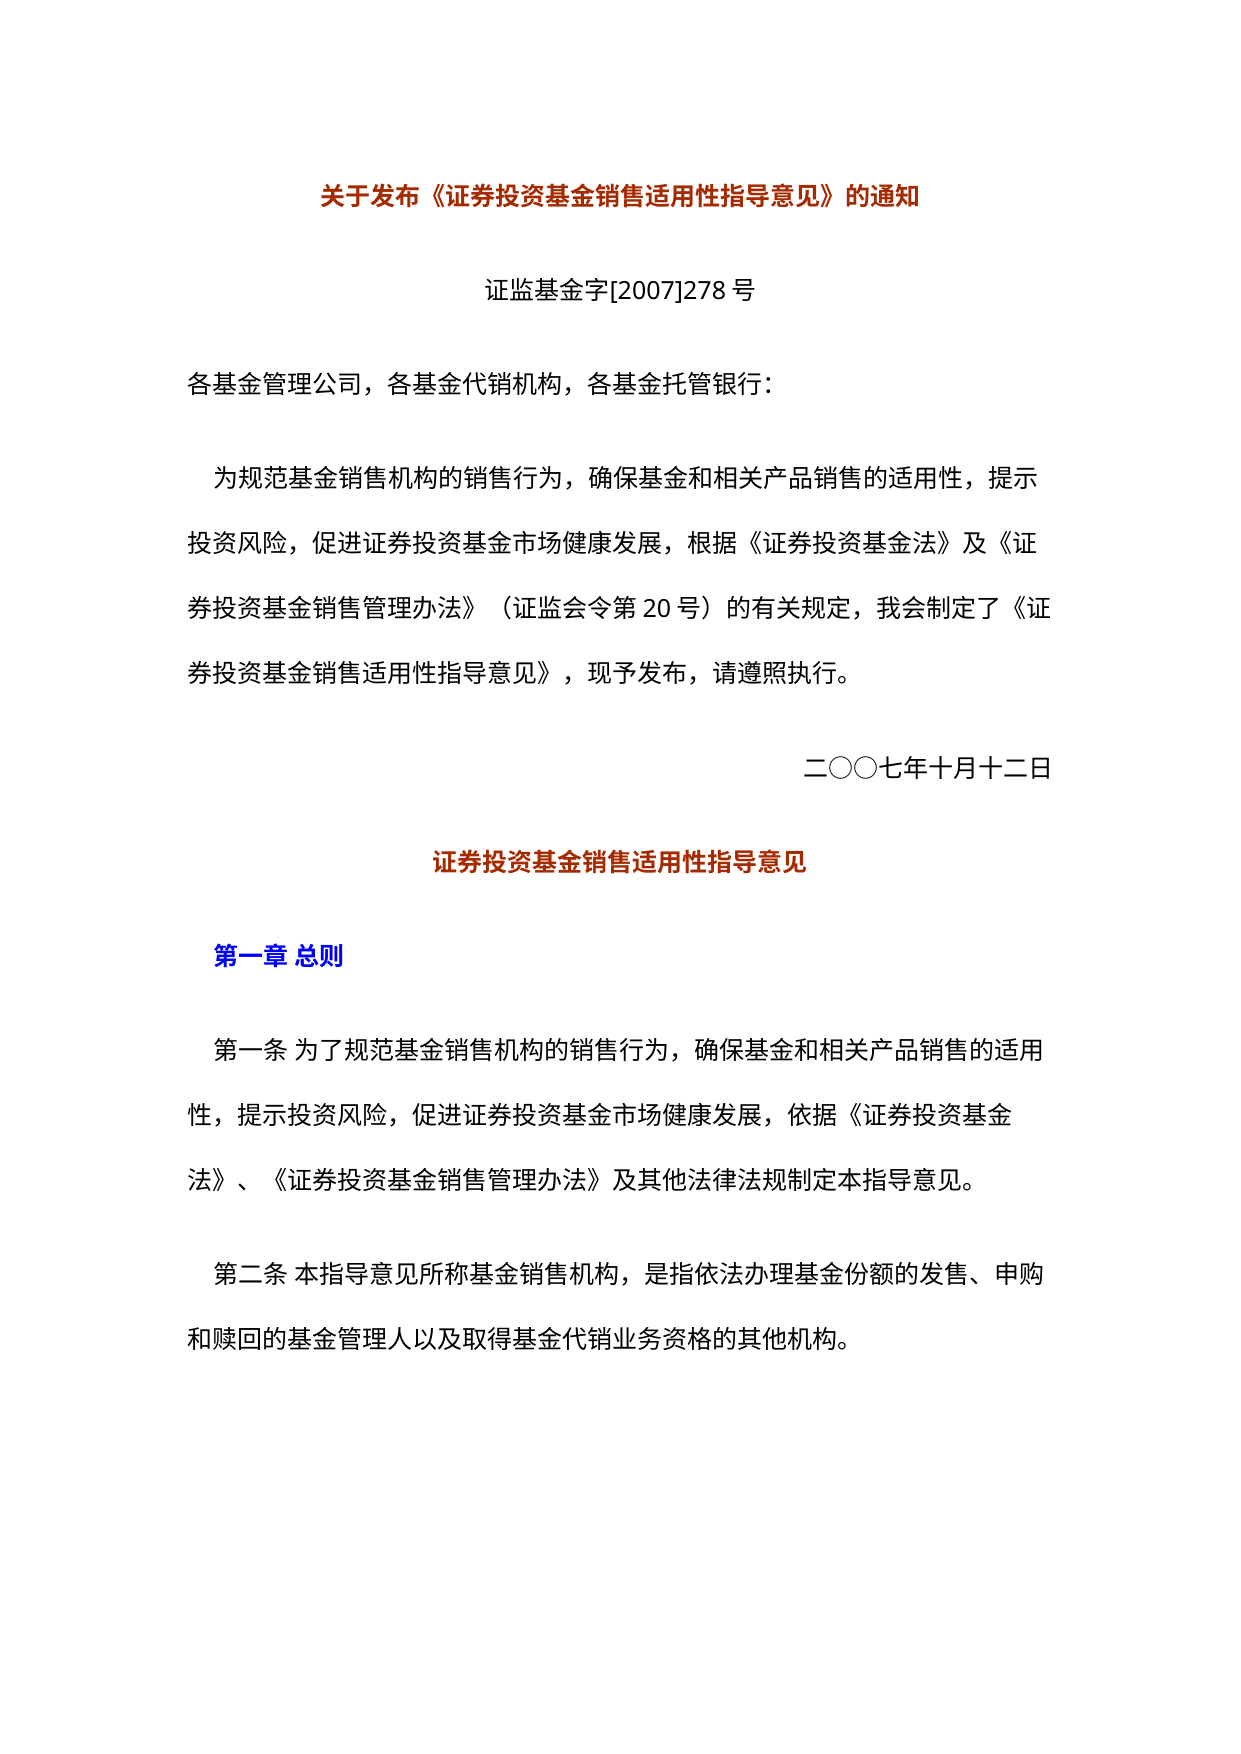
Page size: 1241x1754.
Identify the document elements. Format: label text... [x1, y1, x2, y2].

text 证券投资基金销售适用性指导意见 [187, 828, 1053, 893]
text 关于发布《证券投资基金销售适用性指导意见》的通知 [187, 162, 1053, 227]
text 二○○七年十月十二日 [187, 734, 1053, 799]
text 第二条 本指导意见所称基金销售机构，是指依法办理基金份额的发售、申购和赎回的基金管理人以及取得基金代销业务资格的其他机构。 [187, 1240, 1053, 1370]
text 第一章 总则 [187, 922, 1053, 987]
text 第一条 为了规范基金销售机构的销售行为，确保基金和相关产品销售的适用性，提示投资风险，促进证券投资基金市场健康发展，依据《证券投资基金法》、《证券投资基金销售管理办法》及其他法律法规制定本指导意见。 [187, 1016, 1053, 1211]
text 证监基金字[2007]278号 [187, 256, 1053, 321]
text 为规范基金销售机构的销售行为，确保基金和相关产品销售的适用性，提示投资风险，促进证券投资基金市场健康发展，根据《证券投资基金法》及《证券投资基金销售管理办法》（证监会令第20号）的有关规定，我会制定了《证券投资基金销售适用性指导意见》，现予发布，请遵照执行。 [187, 444, 1053, 704]
text 各基金管理公司，各基金代销机构，各基金托管银行： [187, 350, 1053, 415]
